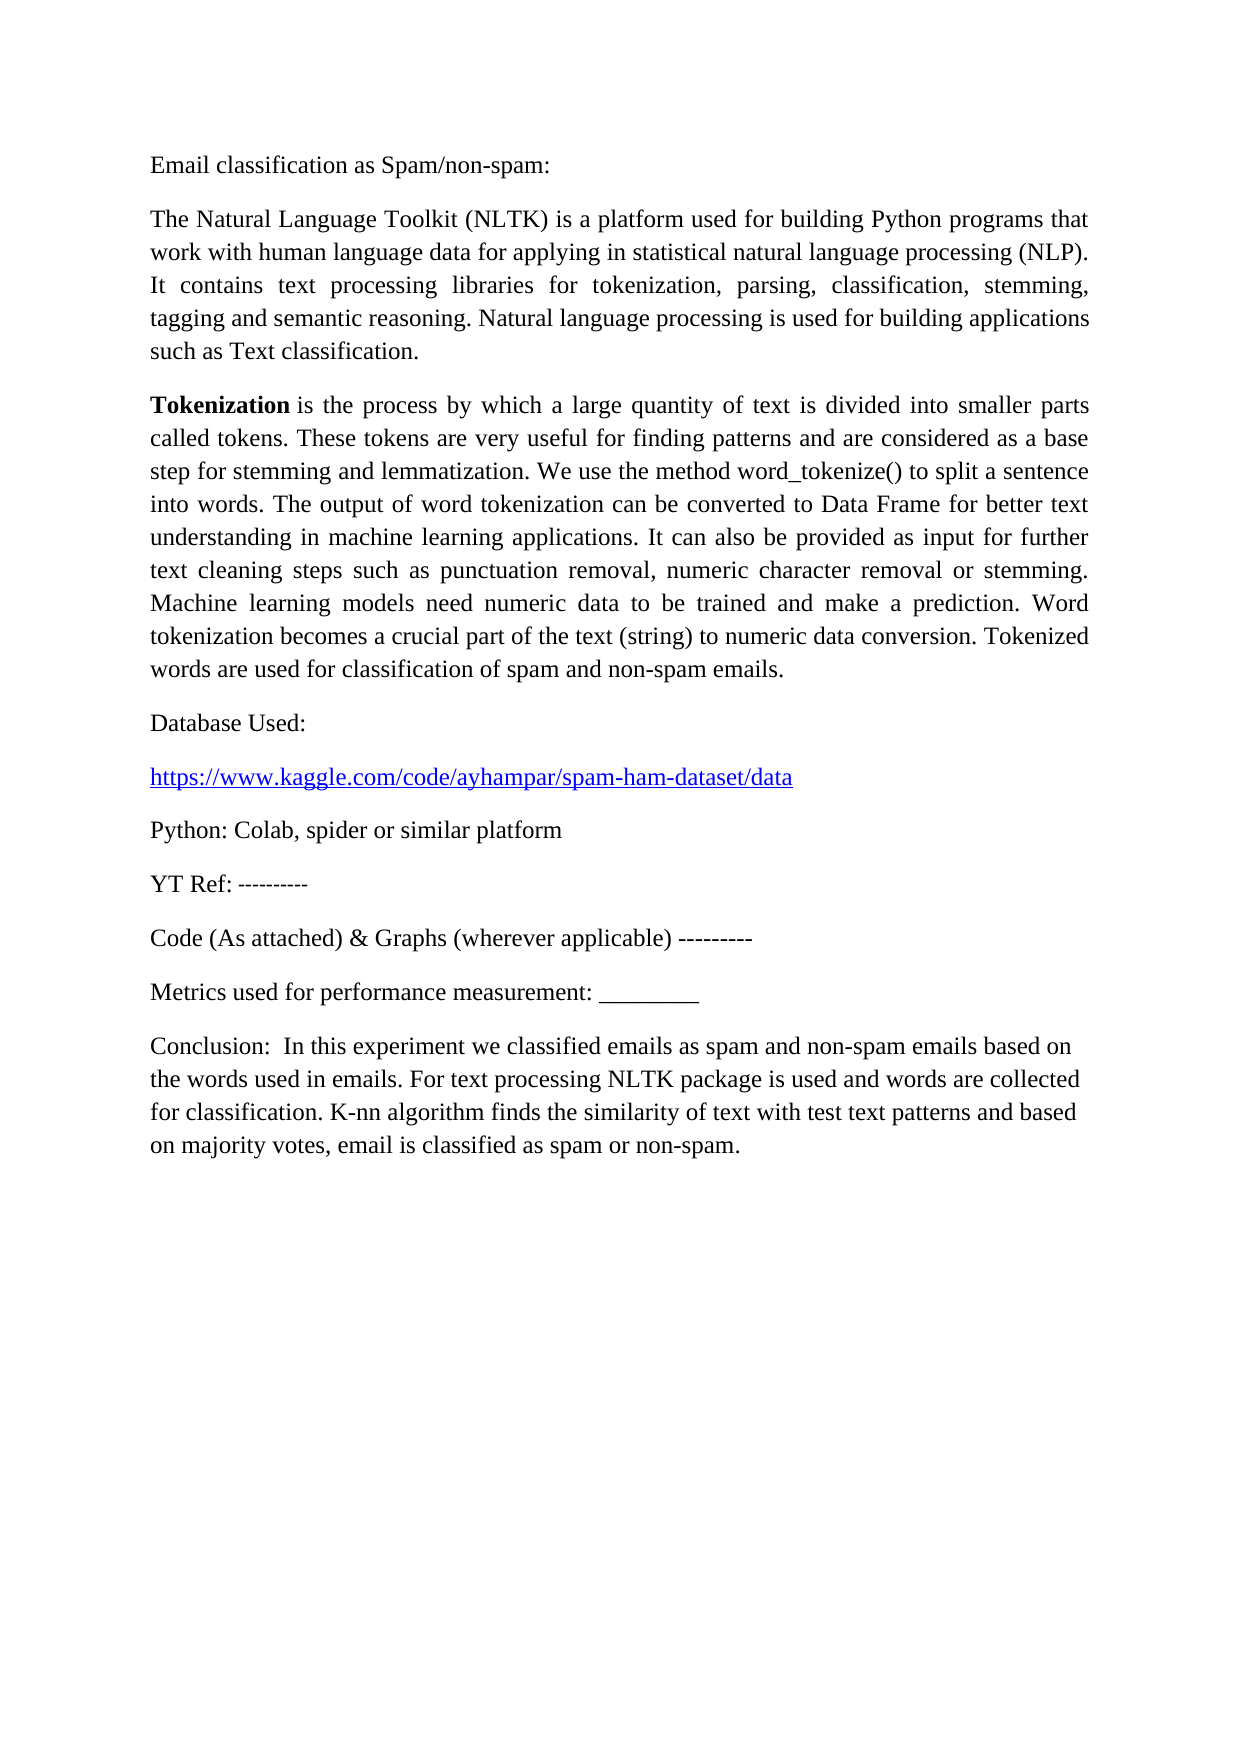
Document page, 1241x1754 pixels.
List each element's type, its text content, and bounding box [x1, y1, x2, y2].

text https://www.kaggle.com/code/ayhampar/spam-ham-dataset/data [150, 762, 1090, 790]
text Email classification as Spam/non-spam: [150, 150, 1090, 179]
text Python: Colab, spider or similar platform [150, 816, 1090, 844]
text Metrics used for performance measurement: ________ [150, 977, 1090, 1006]
text The Natural Language Toolkit (NLTK) is a platform used for building Python programs that work with human language data for applying in statistical natural language processing (NLP). It contains text processing libraries for tokenization, parsing, classification, stemming, tagging and semantic reasoning. Natural language processing is used for building applications such as Text classification. [150, 204, 1090, 365]
text YT Ref: ---------- [150, 869, 1090, 898]
text Conclusion: In this experiment we classified emails as spam and non-spam emails based on the words used in emails. For text processing NLTK package is used and words are collected for classification. K-nn algorithm finds the similarity of text with test text patterns and based on majority votes, email is classified as spam or non-spam. [150, 1031, 1090, 1159]
text Tokenization is the process by which a large quantity of text is divided into smaller parts called tokens. These tokens are very useful for finding patterns and are considered as a base step for stemming and lemmatization. We use the method word_tokenize() to split a sentence into words. The output of word tokenization can be converted to Data Frame for better text understanding in machine learning applications. It can also be provided as input for further text cleaning steps such as punctuation removal, numeric character removal or stemming. Machine learning models need numeric data to be trained and make a prediction. Word tokenization becomes a crucial part of the text (string) to numeric data conversion. Tokenized words are used for classification of spam and non-spam emails. [150, 390, 1090, 683]
text Code (As attached) & Graphs (wherever applicable) --------- [150, 923, 1090, 952]
text Database Used: [150, 708, 1090, 737]
